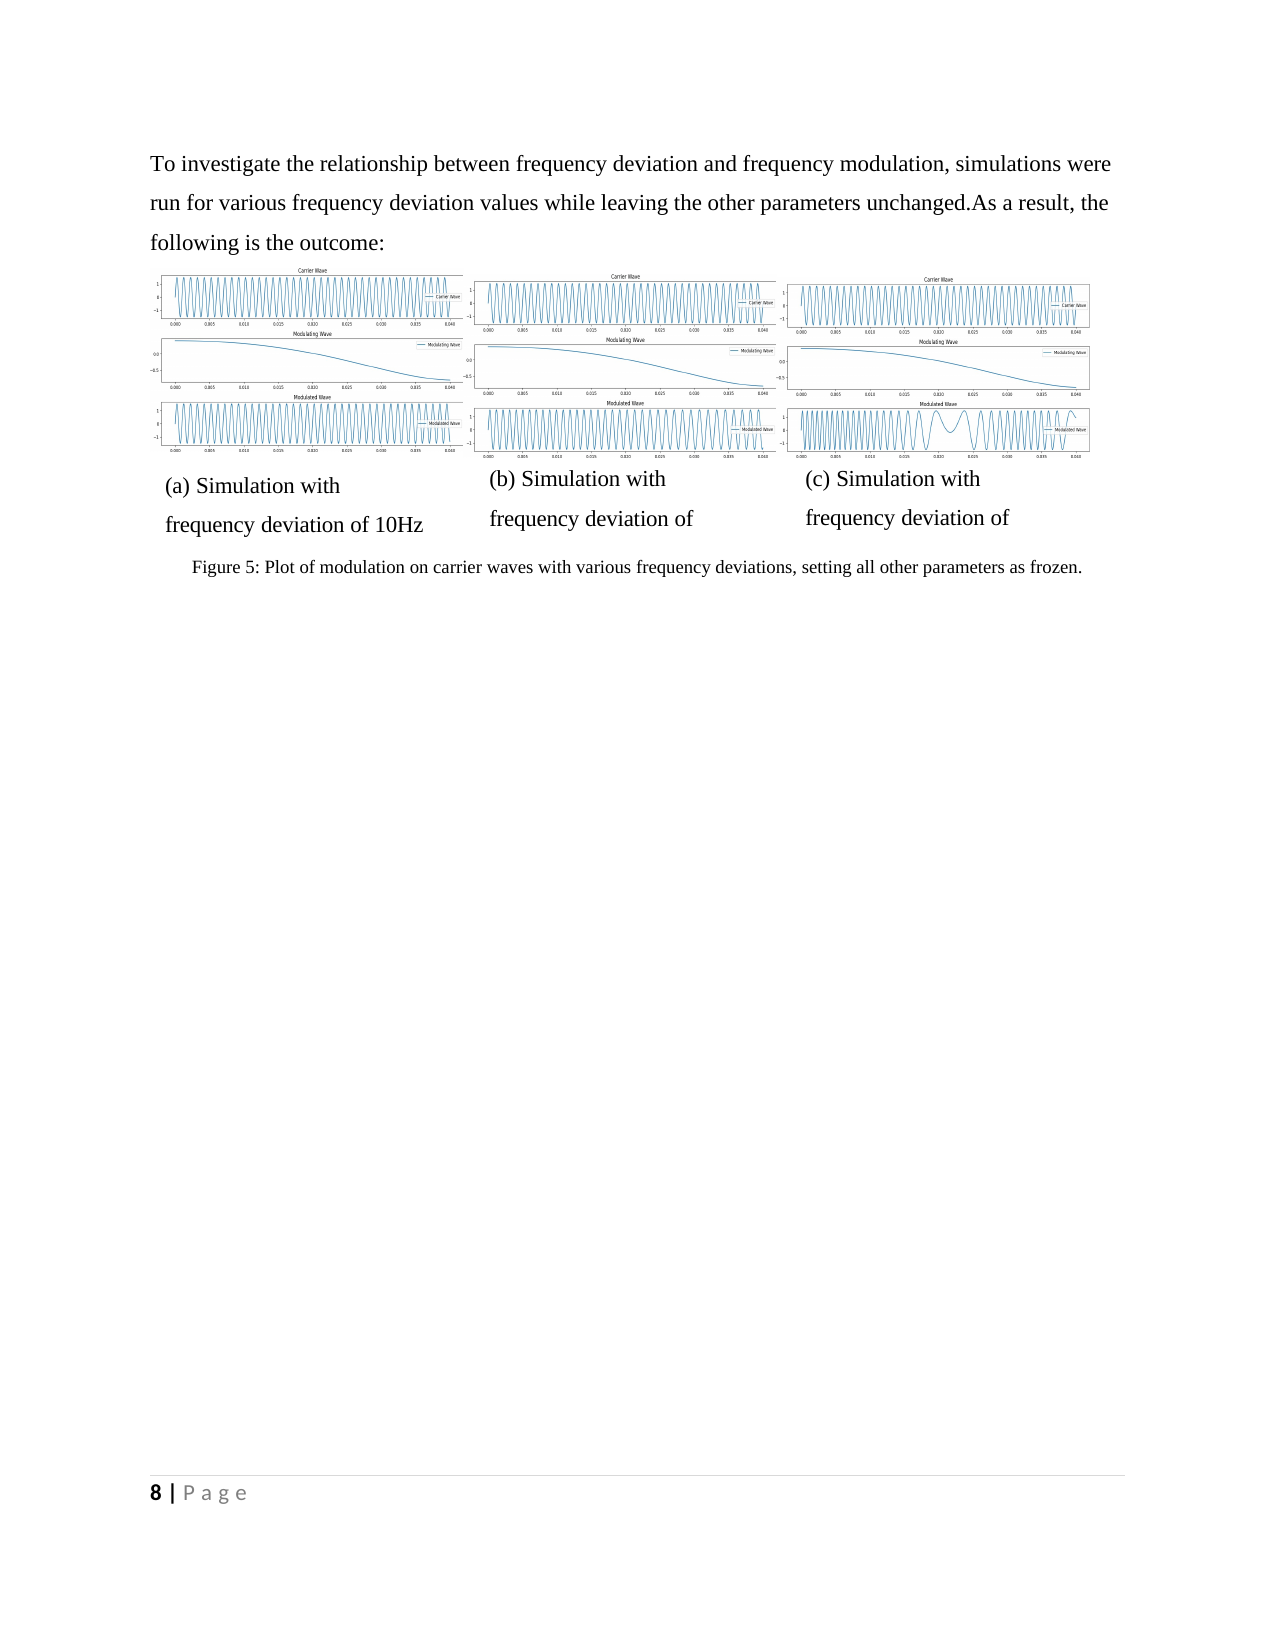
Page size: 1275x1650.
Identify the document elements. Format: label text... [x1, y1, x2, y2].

picture [150, 268, 1090, 458]
text To investigate the relationship between frequency deviation and frequency modulation, simulations were run for various frequency deviation values while leaving the other parameters unchanged.As a result, the following is the outcome: [150, 150, 1125, 255]
text Figure 5: Plot of modulation on carrier waves with various frequency deviations, setting all other parameters as frozen. [150, 556, 1125, 578]
